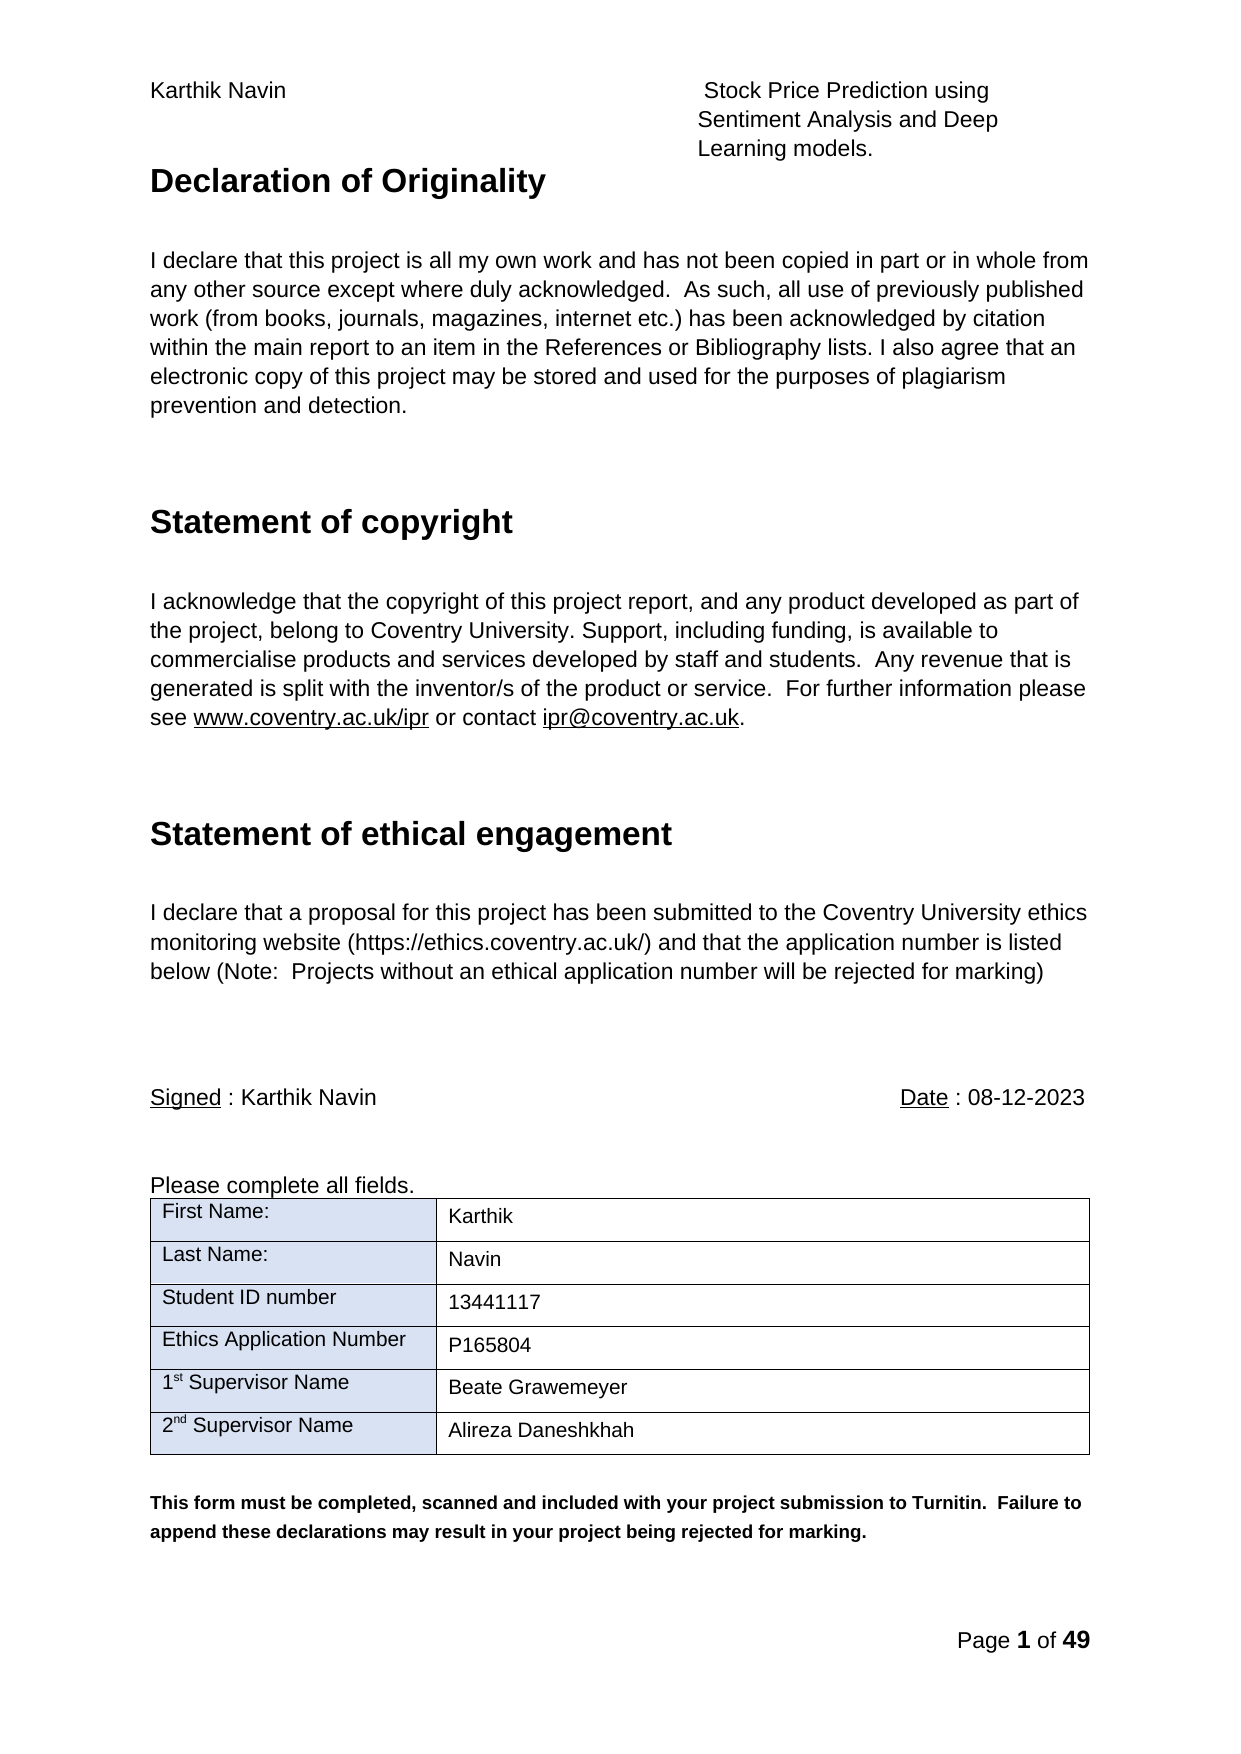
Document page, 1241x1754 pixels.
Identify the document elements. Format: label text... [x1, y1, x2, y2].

text I declare that this project is all my own work and has not been copied in part or in whole from any other source except where duly acknowledged. As such, all use of previously published work (from books, journals, magazines, internet etc.) has been acknowledged by citation within the main report to an item in the References or Bibliography lists. I also agree that an electronic copy of this project may be stored and used for the purposes of plagiarism prevention and detection. [150, 244, 1090, 419]
text Statement of copyright [150, 502, 1090, 541]
table_cell 2nd Supervisor Name [151, 1413, 436, 1454]
text Statement of ethical engagement [150, 814, 1090, 852]
table_cell P165804 [437, 1327, 1089, 1369]
table_cell Alireza Daneshkhah [437, 1413, 1089, 1454]
text Declaration of Originality [150, 161, 1090, 200]
table_header Karthik [437, 1199, 1089, 1241]
table_header First Name: [151, 1199, 436, 1241]
text Please complete all fields. [150, 1169, 1090, 1198]
table_cell Last Name: [151, 1242, 436, 1283]
text I acknowledge that the copyright of this project report, and any product developed as part of the project, belong to Coventry University. Support, including funding, is available to commercialise products and services developed by staff and students. Any revenue that is generated is split with the inventor/s of the product or service. For further information please see www.coventry.ac.uk/ipr or contact ipr@coventry.ac.uk. [150, 585, 1090, 731]
table_cell Beate Grawemeyer [437, 1370, 1089, 1412]
table_cell Student ID number [151, 1285, 436, 1326]
text Signed : Karthik Navin Date : 08-12-2023 [150, 1081, 1090, 1111]
table_cell Navin [437, 1242, 1089, 1283]
table_cell 1st Supervisor Name [151, 1370, 436, 1412]
text This form must be completed, scanned and included with your project submission to Turnitin. Failure to append these declarations may result in your project being rejected for marking. [150, 1455, 1090, 1543]
table_cell Ethics Application Number [151, 1327, 436, 1369]
table_cell 13441117 [437, 1285, 1089, 1326]
text I declare that a proposal for this project has been submitted to the Coventry University ethics monitoring website (https://ethics.coventry.ac.uk/) and that the application number is listed below (Note: Projects without an ethical application number will be rejected for marking) [150, 897, 1090, 984]
